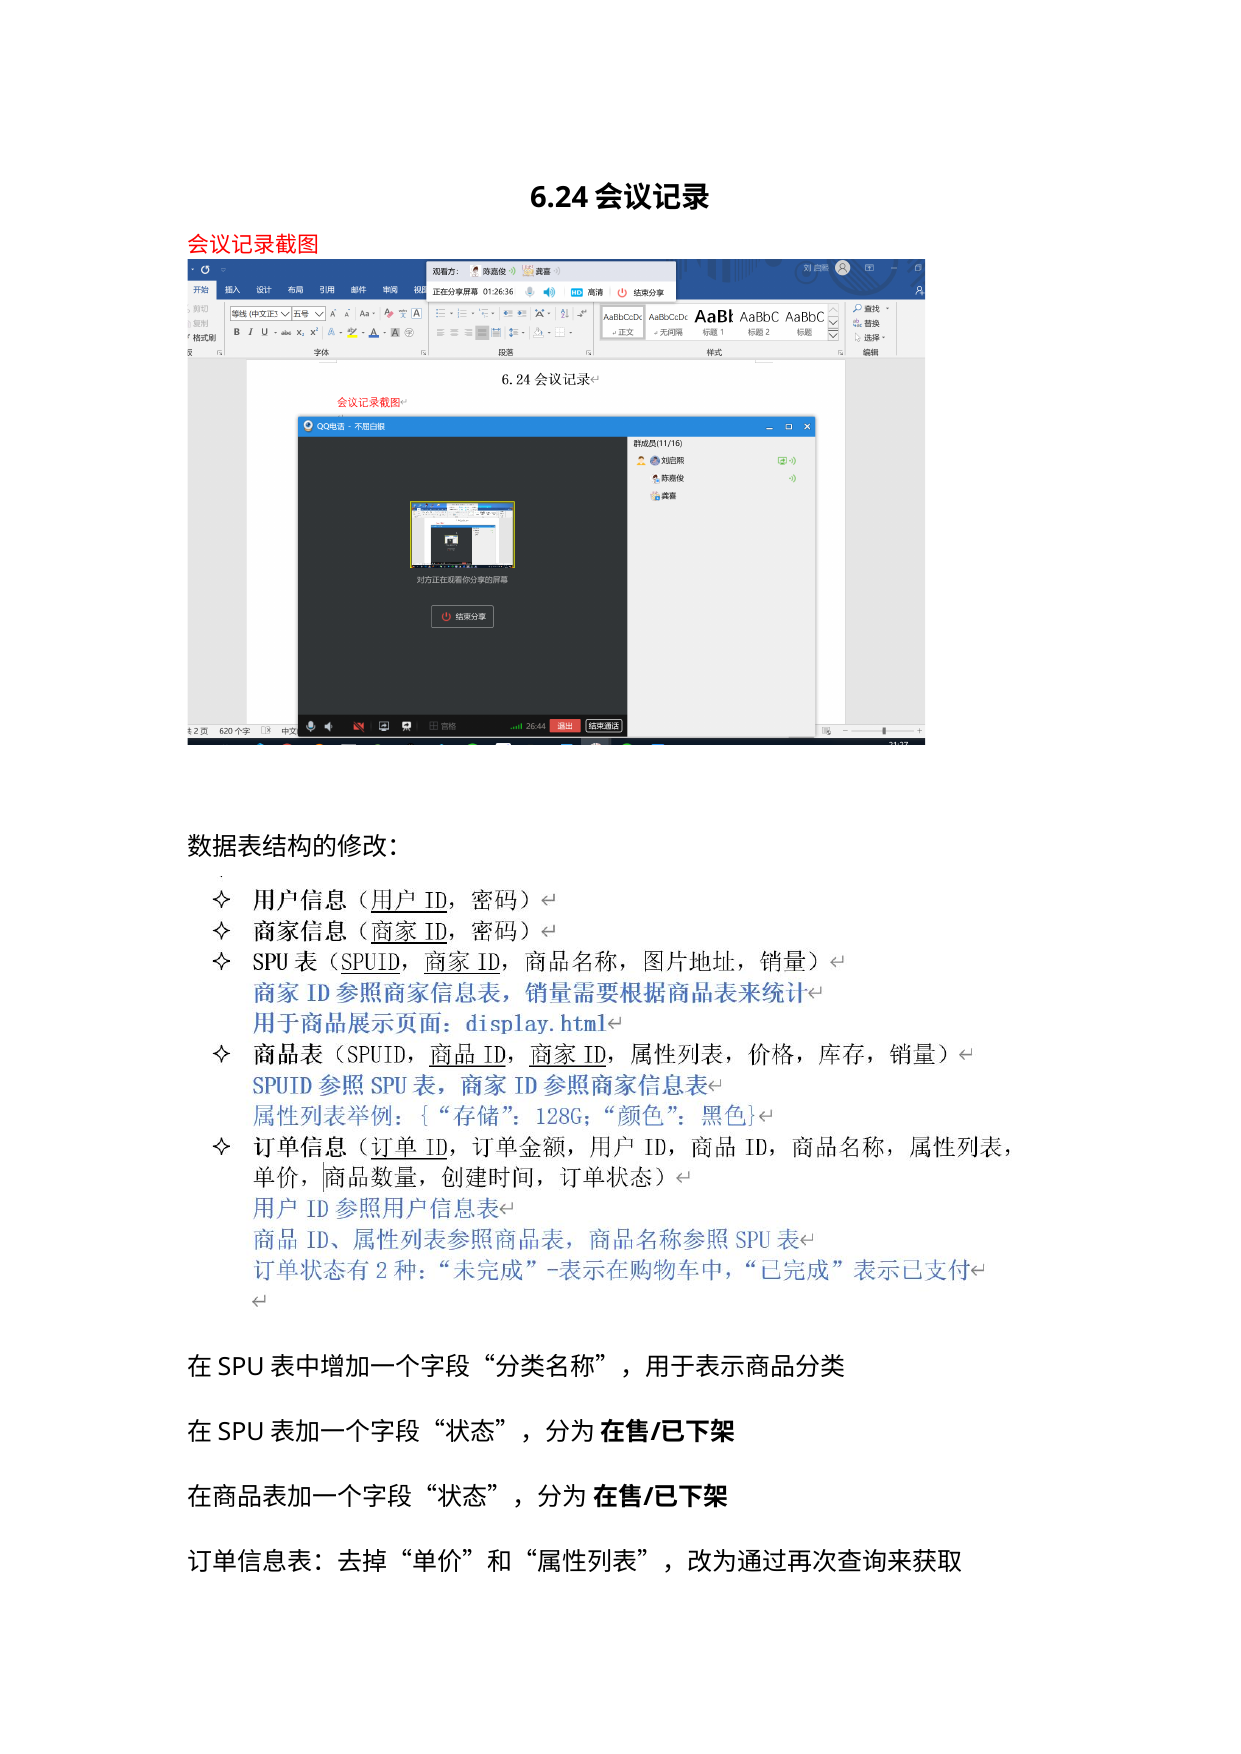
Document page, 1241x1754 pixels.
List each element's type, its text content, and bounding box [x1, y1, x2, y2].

text 数据表结构的修改： [187, 812, 1053, 876]
picture [187, 259, 926, 745]
text 在商品表加一个字段“状态”，分为 在售/已下架 [187, 1462, 1053, 1527]
text 会议记录截图 [187, 227, 1053, 259]
text 6.24会议记录 [187, 162, 1053, 227]
text 订单信息表：去掉“单价”和“属性列表”，改为通过再次查询来获取 [187, 1527, 1053, 1592]
text 在SPU表中增加一个字段“分类名称”，用于表示商品分类 [187, 1332, 1053, 1397]
picture [187, 876, 1053, 1312]
text 在SPU表加一个字段“状态”，分为 在售/已下架 [187, 1397, 1053, 1462]
